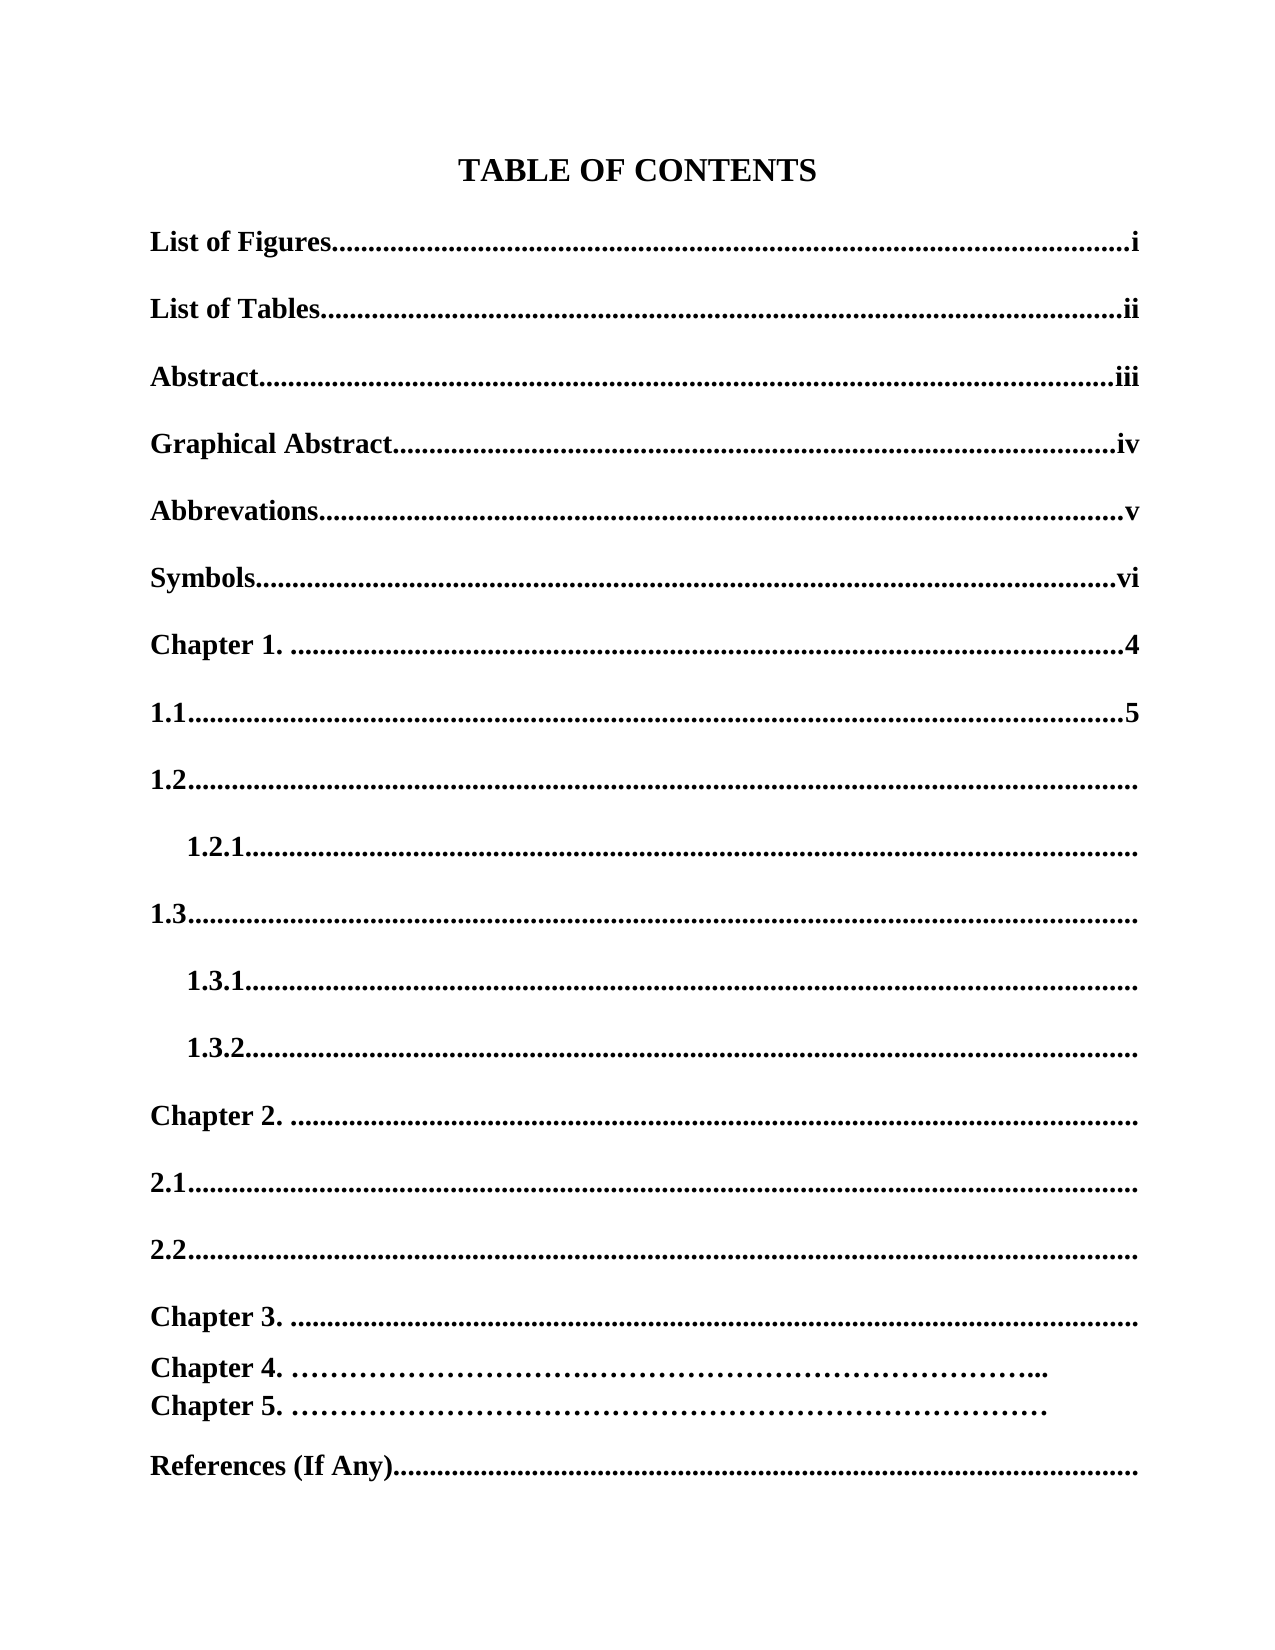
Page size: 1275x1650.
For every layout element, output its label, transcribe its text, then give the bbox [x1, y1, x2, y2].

text 2.1 [150, 1165, 1125, 1198]
text 1.3.1 [186, 963, 1125, 997]
list Chapter 4. ………………………….………………………………………... [150, 1350, 1125, 1383]
text 1.1 5 [150, 695, 1125, 728]
text Chapter 1. 4 [150, 627, 1125, 661]
list Chapter 5. …………………………………………………………………… [150, 1388, 1125, 1422]
text Symbols vi [150, 560, 1125, 594]
text Graphical Abstract iv [150, 426, 1125, 459]
text Chapter 3. [150, 1299, 1125, 1333]
text 1.2 [150, 762, 1125, 795]
text 1.2.1 [186, 829, 1125, 863]
text 2.2 [150, 1232, 1125, 1266]
text 1.3.2 [186, 1031, 1125, 1064]
text Abstract iii [150, 359, 1125, 392]
text Abbrevations v [150, 493, 1125, 527]
text List of Figures i [150, 224, 1125, 258]
text 1.3 [150, 896, 1125, 930]
text References (If Any) [150, 1448, 1125, 1481]
text List of Tables ii [150, 292, 1125, 325]
text TABLE OF CONTENTS [150, 150, 1125, 188]
text Chapter 2. [150, 1098, 1125, 1131]
